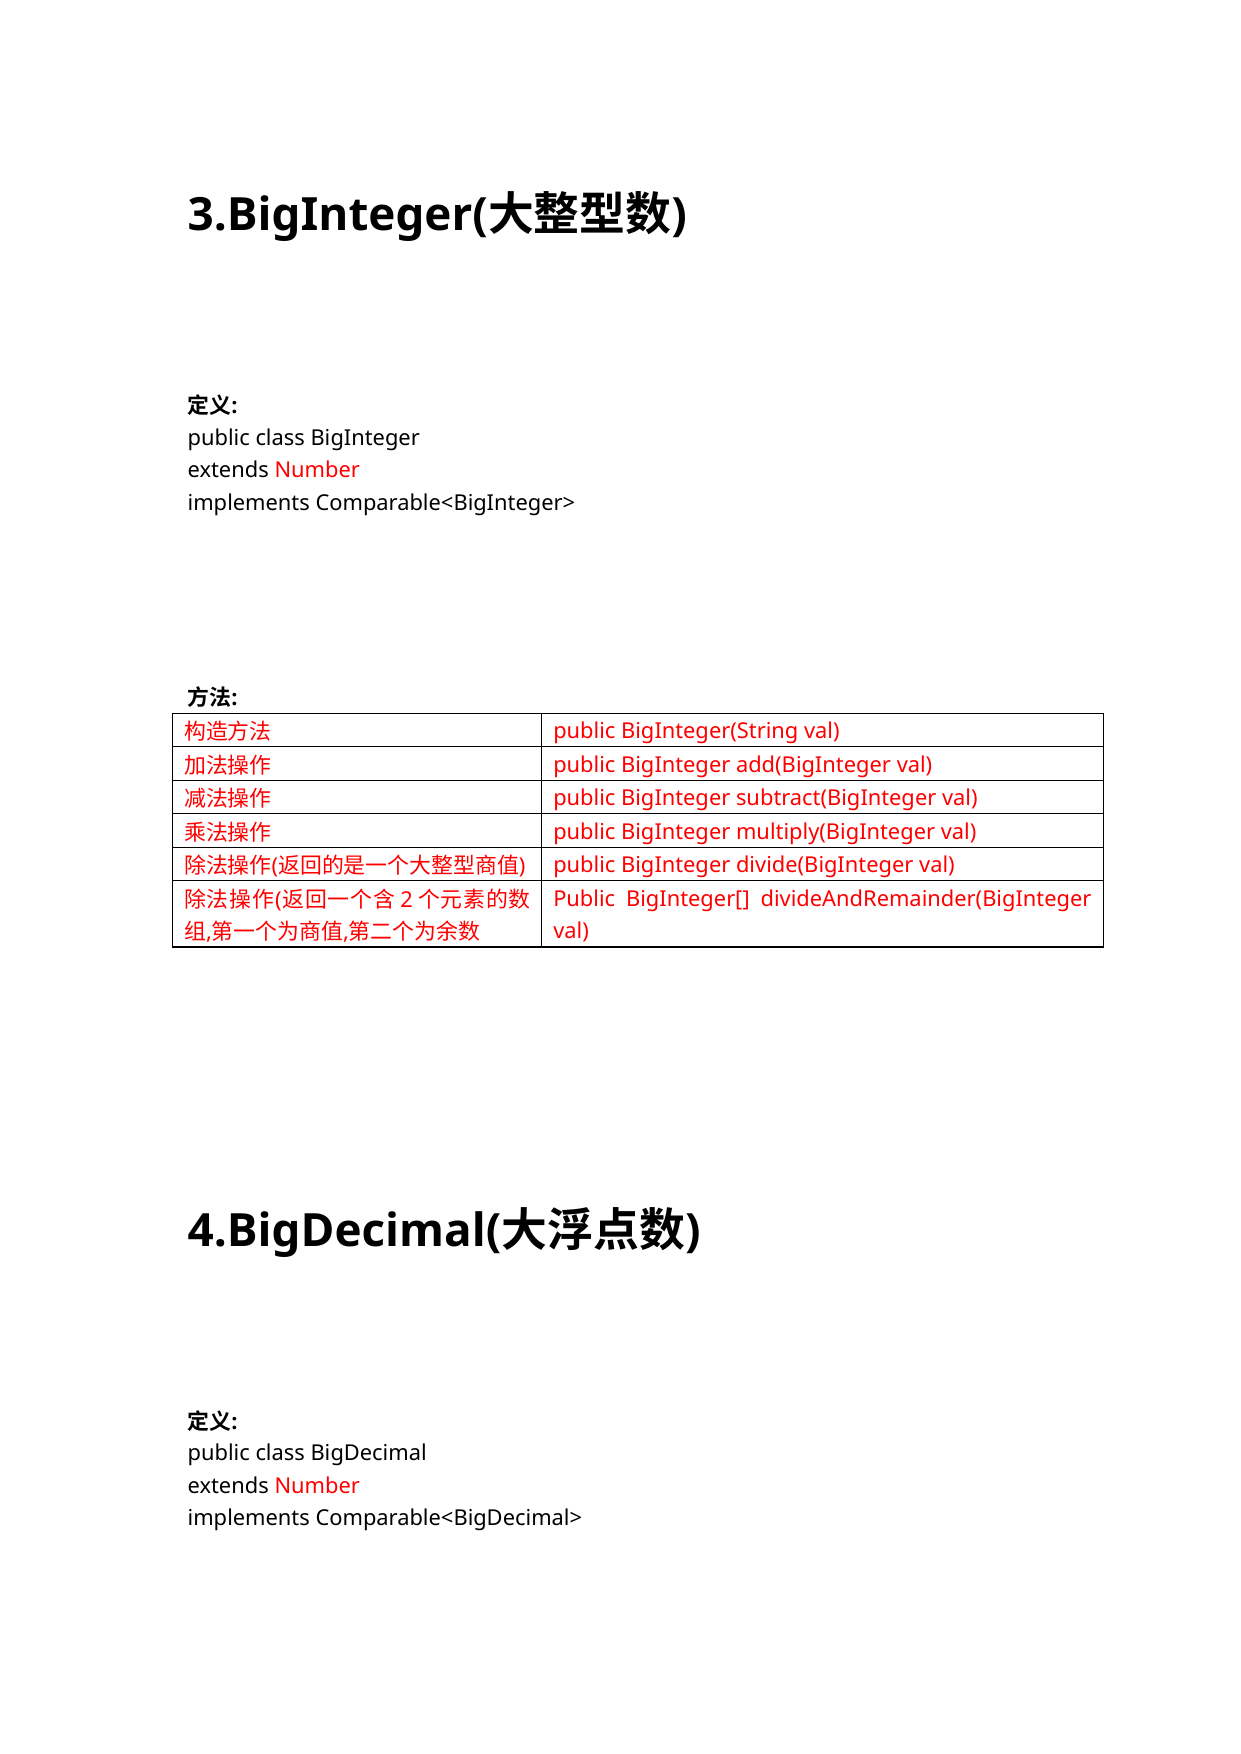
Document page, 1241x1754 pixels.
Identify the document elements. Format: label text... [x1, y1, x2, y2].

text extends Number [187, 1468, 1053, 1501]
subtitle 3.BigInteger(大整型数) [187, 162, 1053, 259]
table_cell public BigInteger add(BigInteger val) [542, 747, 1103, 780]
table_cell public BigInteger divide(BigInteger val) [542, 848, 1103, 880]
table_cell public BigInteger subtract(BigInteger val) [542, 781, 1103, 813]
text public class BigInteger [187, 420, 1053, 453]
table_cell 除法操作(返回的是一个大整型商值) [173, 848, 541, 880]
table_cell 加法操作 [173, 747, 541, 780]
table_cell 乘法操作 [173, 814, 541, 847]
table_header public BigInteger(String val) [542, 714, 1103, 746]
table_cell Public BigInteger[] divideAndRemainder(BigInteger val) [542, 881, 1103, 946]
subtitle 4.BigDecimal(大浮点数) [187, 1178, 1053, 1275]
text extends Number [187, 453, 1053, 485]
table_cell 减法操作 [173, 781, 541, 813]
text 定义: [187, 1403, 1053, 1436]
text implements Comparable<BigInteger> [187, 485, 1053, 518]
text 方法: [187, 680, 1053, 713]
table_header 构造方法 [173, 714, 541, 746]
text 定义: [187, 388, 1053, 420]
text public class BigDecimal [187, 1436, 1053, 1468]
table_cell public BigInteger multiply(BigInteger val) [542, 814, 1103, 847]
table_cell 除法操作(返回一个含2个元素的数组,第一个为商值,第二个为余数 [173, 881, 541, 946]
text implements Comparable<BigDecimal> [187, 1501, 1053, 1533]
